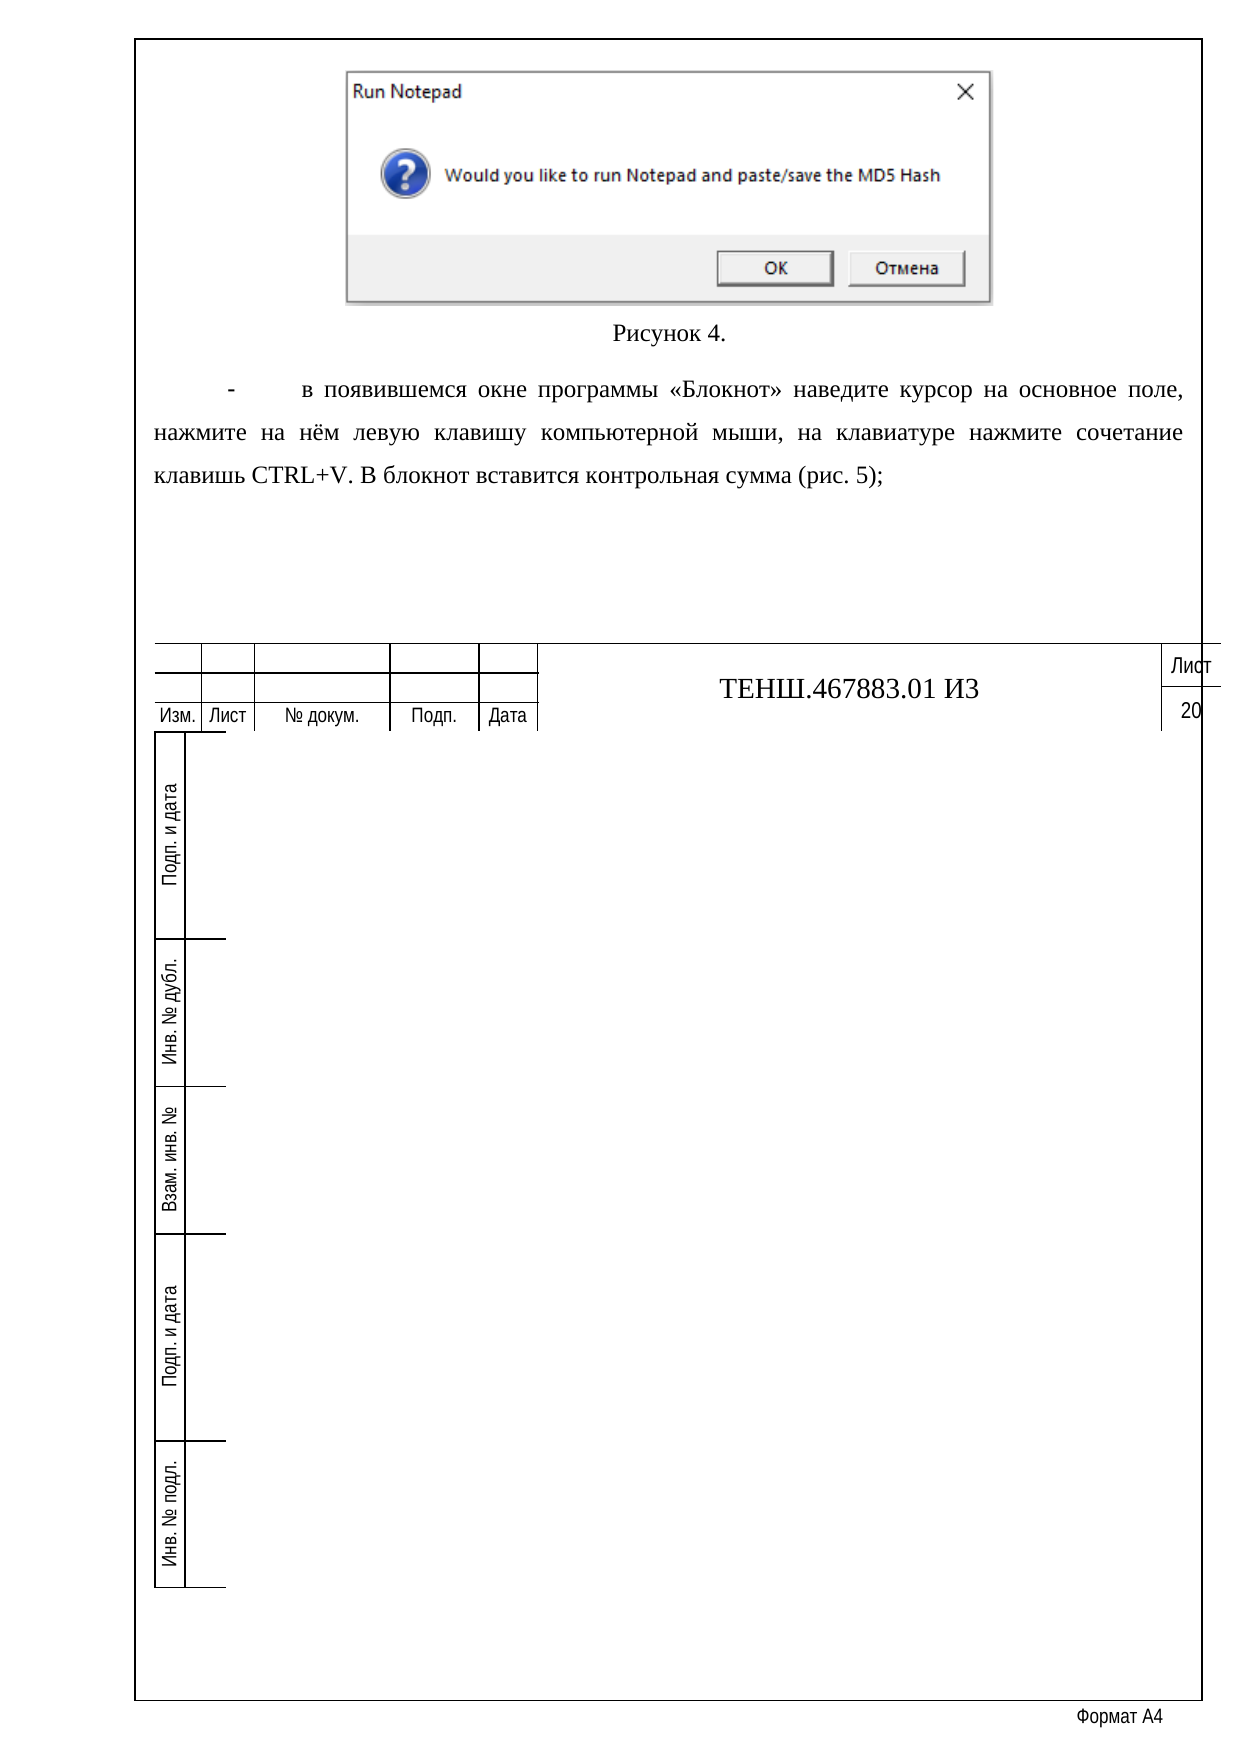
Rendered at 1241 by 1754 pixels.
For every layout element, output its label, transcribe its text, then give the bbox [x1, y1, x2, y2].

text Рисунок 4. [154, 318, 1185, 347]
picture [345, 70, 994, 306]
list в появившемся окне программы «Блокнот» наведите курсор на основное поле, нажмите на нём левую клавишу компьютерной мыши, на клавиатуре нажмите сочетание клавишь CTRL+V. В блокнот вставится контрольная сумма (рис. 5); [154, 374, 1185, 489]
